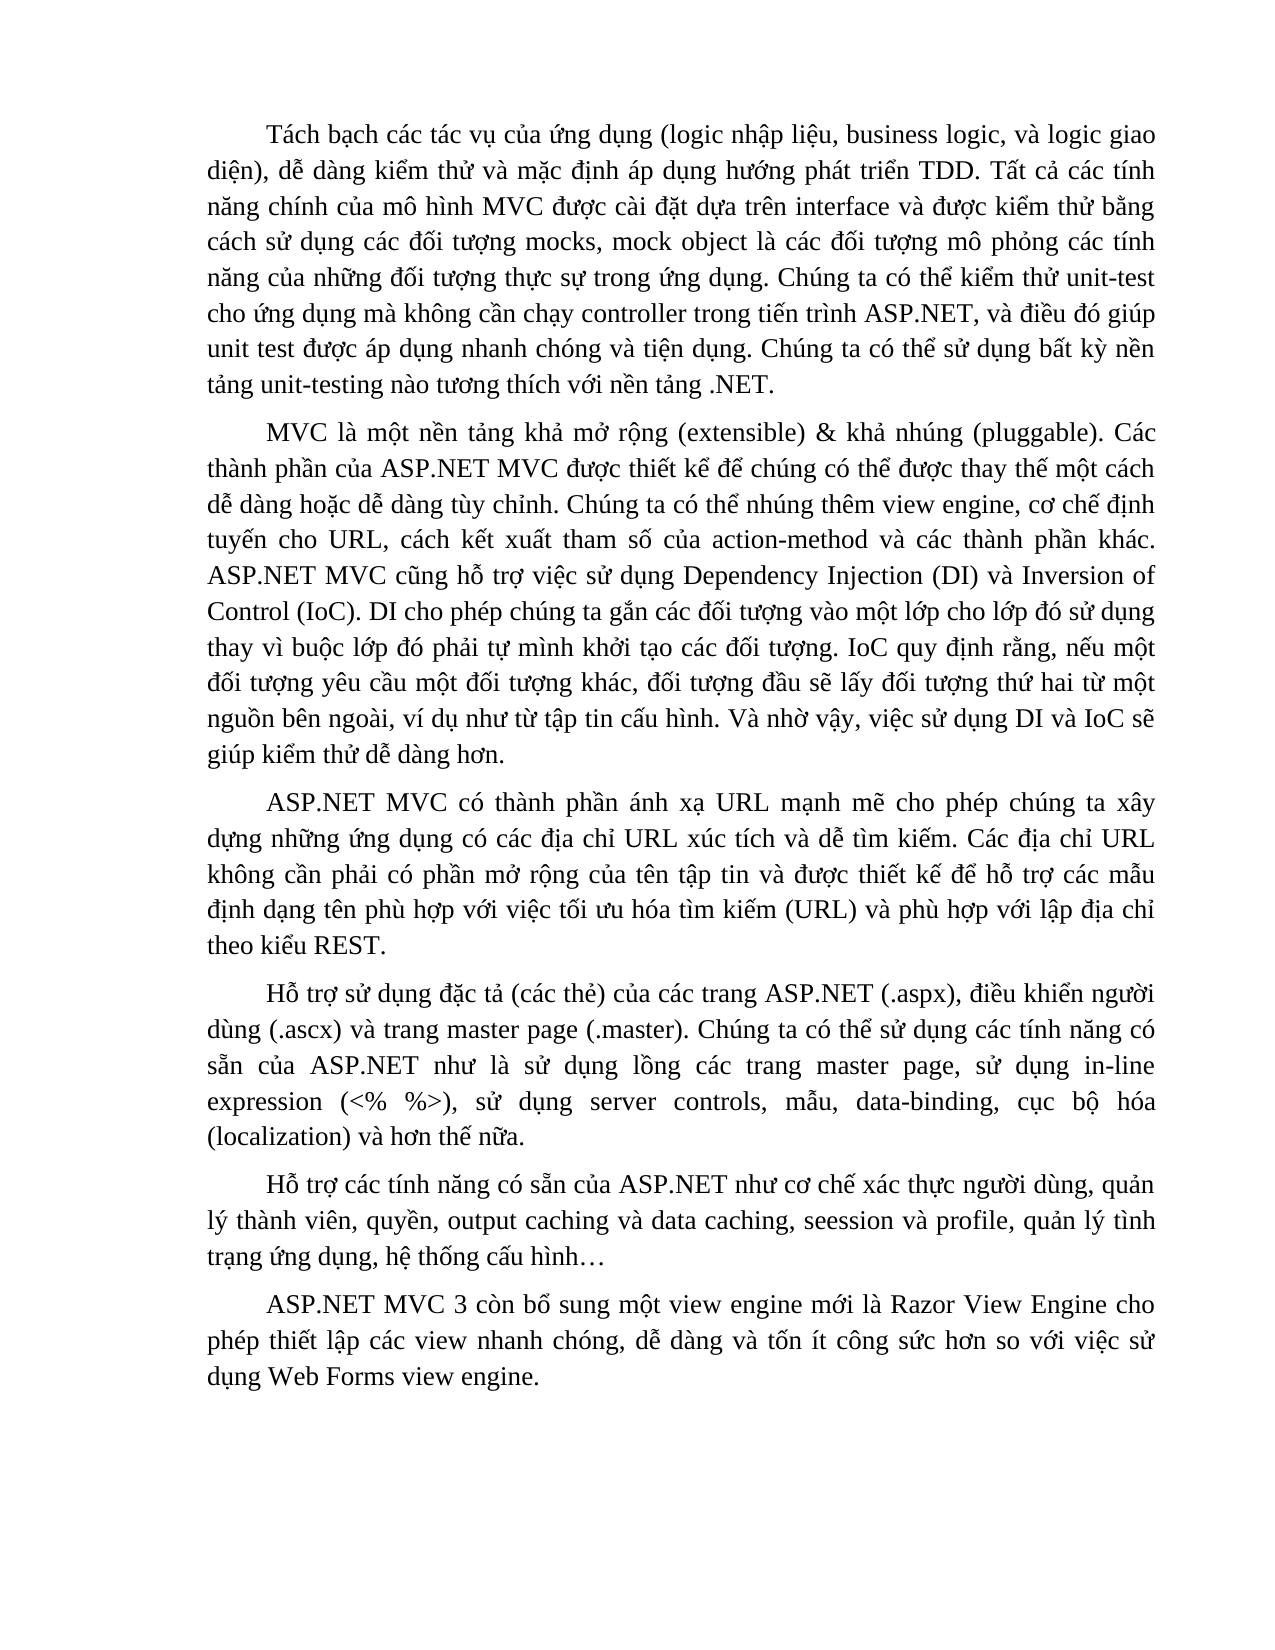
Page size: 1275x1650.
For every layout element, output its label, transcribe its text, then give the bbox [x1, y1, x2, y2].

text ASP.NET MVC có thành phần ánh xạ URL mạnh mẽ cho phép chúng ta xây dựng những ứng dụng có các địa chỉ URL xúc tích và dễ tìm kiếm. Các địa chỉ URL không cần phải có phần mở rộng của tên tập tin và được thiết kế để hỗ trợ các mẫu định dạng tên phù hợp với việc tối ưu hóa tìm kiếm (URL) và phù hợp với lập địa chỉ theo kiểu REST. [207, 786, 1157, 960]
text ASP.NET MVC 3 còn bổ sung một view engine mới là Razor View Engine cho phép thiết lập các view nhanh chóng, dễ dàng và tốn ít công sức hơn so với việc sử dụng Web Forms view engine. [207, 1288, 1157, 1391]
text Hỗ trợ các tính năng có sẵn của ASP.NET như cơ chế xác thực người dùng, quản lý thành viên, quyền, output caching và data caching, seession và profile, quản lý tình trạng ứng dụng, hệ thống cấu hình… [207, 1168, 1157, 1271]
text Hỗ trợ sử dụng đặc tả (các thẻ) của các trang ASP.NET (.aspx), điều khiển người dùng (.ascx) và trang master page (.master). Chúng ta có thể sử dụng các tính năng có sẵn của ASP.NET như là sử dụng lồng các trang master page, sử dụng in-line expression (<% %>), sử dụng server controls, mẫu, data-binding, cục bộ hóa (localization) và hơn thế nữa. [207, 977, 1157, 1151]
text Tách bạch các tác vụ của ứng dụng (logic nhập liệu, business logic, và logic giao diện), dễ dàng kiểm thử và mặc định áp dụng hướng phát triển TDD. Tất cả các tính năng chính của mô hình MVC được cài đặt dựa trên interface và được kiểm thử bằng cách sử dụng các đối tượng mocks, mock object là các đối tượng mô phỏng các tính năng của những đối tượng thực sự trong ứng dụng. Chúng ta có thể kiểm thử unit-test cho ứng dụng mà không cần chạy controller trong tiến trình ASP.NET, và điều đó giúp unit test được áp dụng nhanh chóng và tiện dụng. Chúng ta có thể sử dụng bất kỳ nền tảng unit-testing nào tương thích với nền tảng .NET. [207, 118, 1157, 399]
text MVC là một nền tảng khả mở rộng (extensible) & khả nhúng (pluggable). Các thành phần của ASP.NET MVC được thiết kể để chúng có thể được thay thế một cách dễ dàng hoặc dễ dàng tùy chỉnh. Chúng ta có thể nhúng thêm view engine, cơ chế định tuyến cho URL, cách kết xuất tham số của action-method và các thành phần khác. ASP.NET MVC cũng hỗ trợ việc sử dụng Dependency Injection (DI) và Inversion of Control (IoC). DI cho phép chúng ta gắn các đối tượng vào một lớp cho lớp đó sử dụng thay vì buộc lớp đó phải tự mình khởi tạo các đối tượng. IoC quy định rằng, nếu một đối tượng yêu cầu một đối tượng khác, đối tượng đầu sẽ lấy đối tượng thứ hai từ một nguồn bên ngoài, ví dụ như từ tập tin cấu hình. Và nhờ vậy, việc sử dụng DI và IoC sẽ giúp kiểm thử dễ dàng hơn. [207, 416, 1157, 769]
